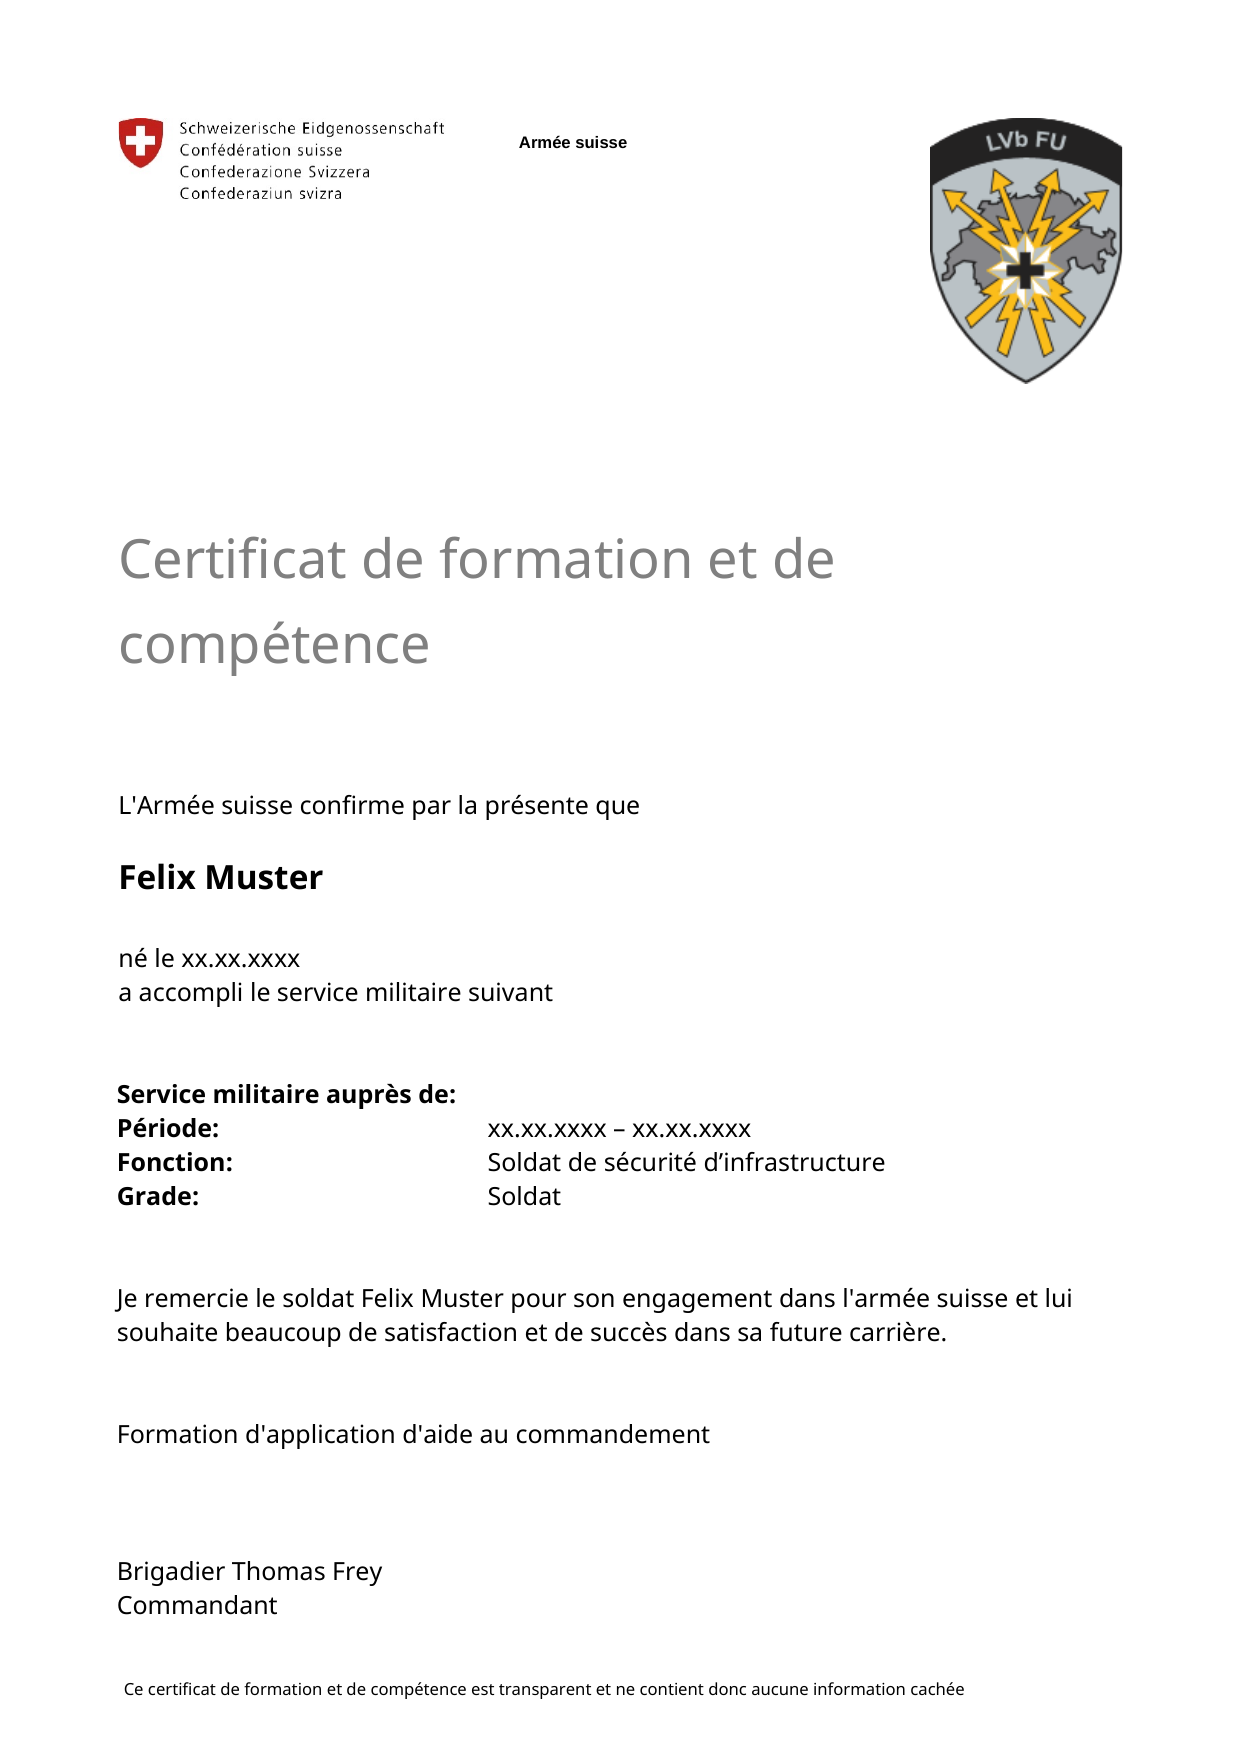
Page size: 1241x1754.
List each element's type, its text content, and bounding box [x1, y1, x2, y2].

text Commandant [117, 1587, 1122, 1621]
text né le xx.xx.xxxx [118, 940, 1122, 974]
text Formation d'application d'aide au commandement [117, 1417, 1122, 1451]
text Felix Muster [118, 854, 1122, 899]
text Brigadier Thomas Frey [117, 1553, 1122, 1587]
text a accompli le service militaire suivant [118, 974, 1122, 1008]
text Grade: Soldat [117, 1179, 1122, 1213]
text Certificat de formation et de compétence [118, 521, 1122, 679]
picture [118, 118, 462, 199]
text L'Armée suisse confirme par la présente que [118, 793, 1122, 820]
text Fonction: Soldat de sécurité d’infrastructure [117, 1144, 1122, 1179]
text Période: xx.xx.xxxx – xx.xx.xxxx [117, 1111, 1122, 1144]
picture [930, 118, 1123, 384]
text Service militaire auprès de: [117, 1076, 1122, 1111]
text Je remercie le soldat Felix Muster pour son engagement dans l'armée suisse et lui souhaite beaucoup de satisfaction et de succès dans sa future carrière. [117, 1247, 1122, 1349]
